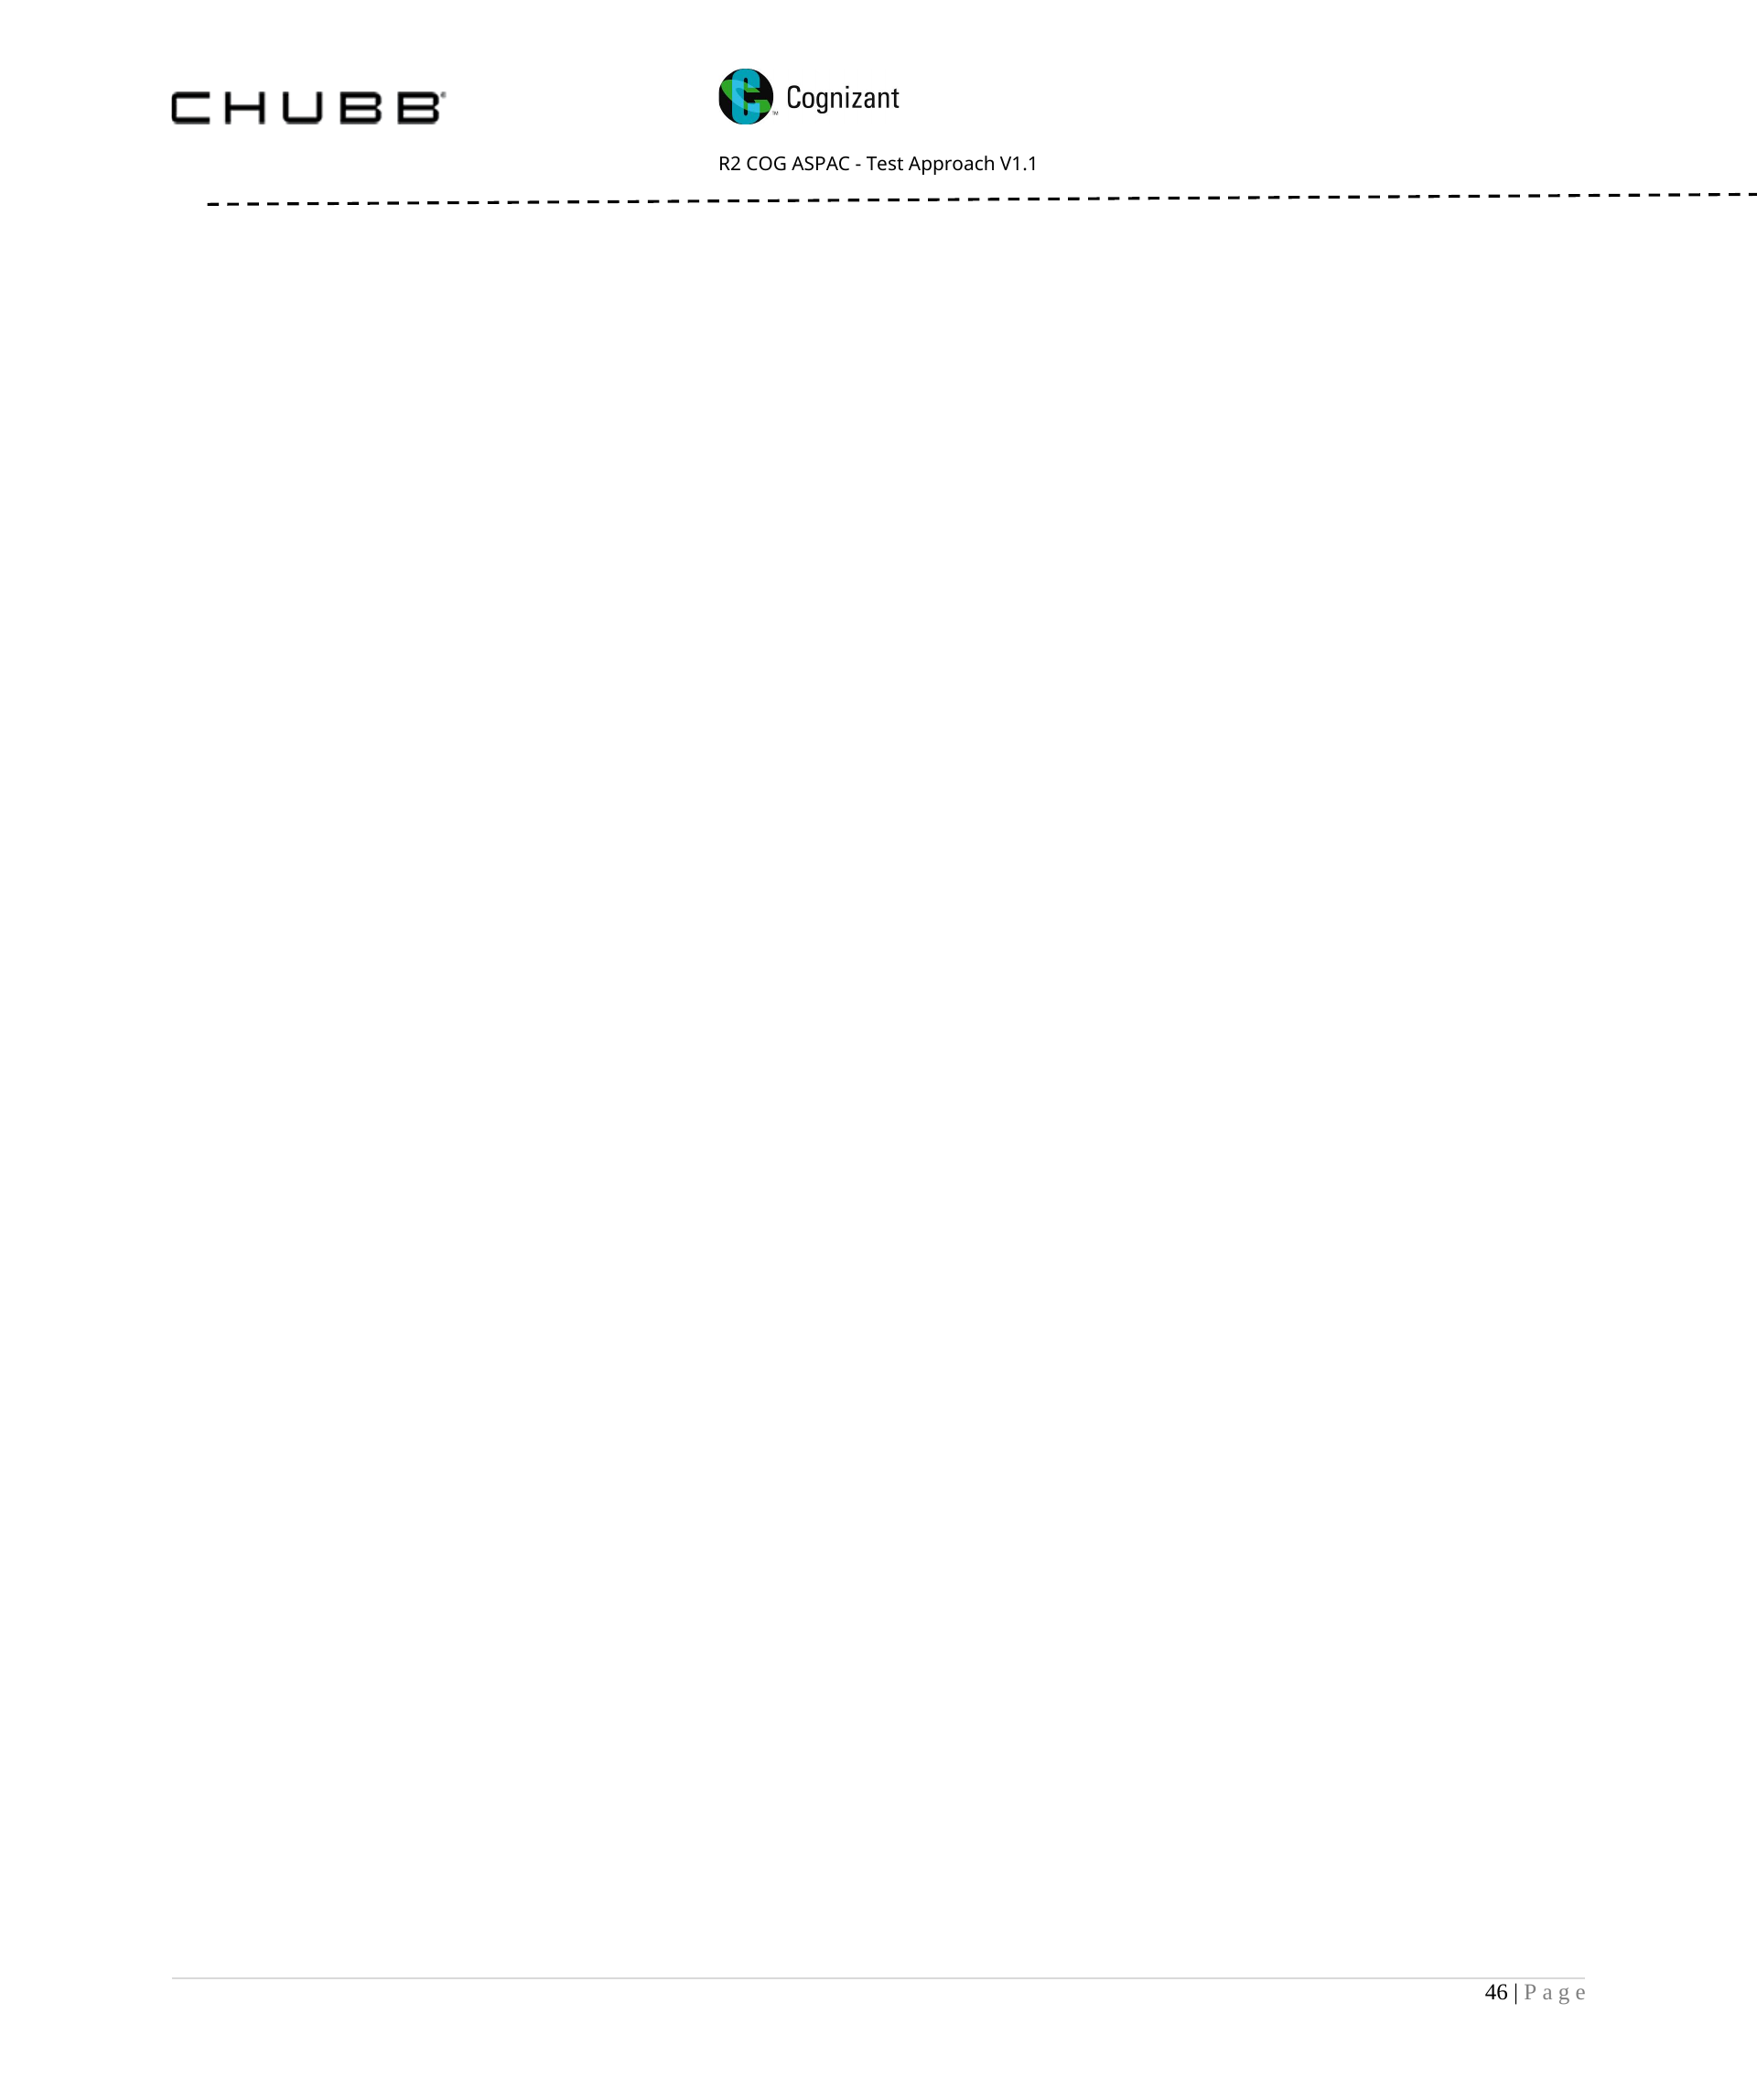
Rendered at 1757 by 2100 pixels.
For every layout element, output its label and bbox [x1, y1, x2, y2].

picture [718, 69, 900, 124]
picture [171, 92, 447, 124]
